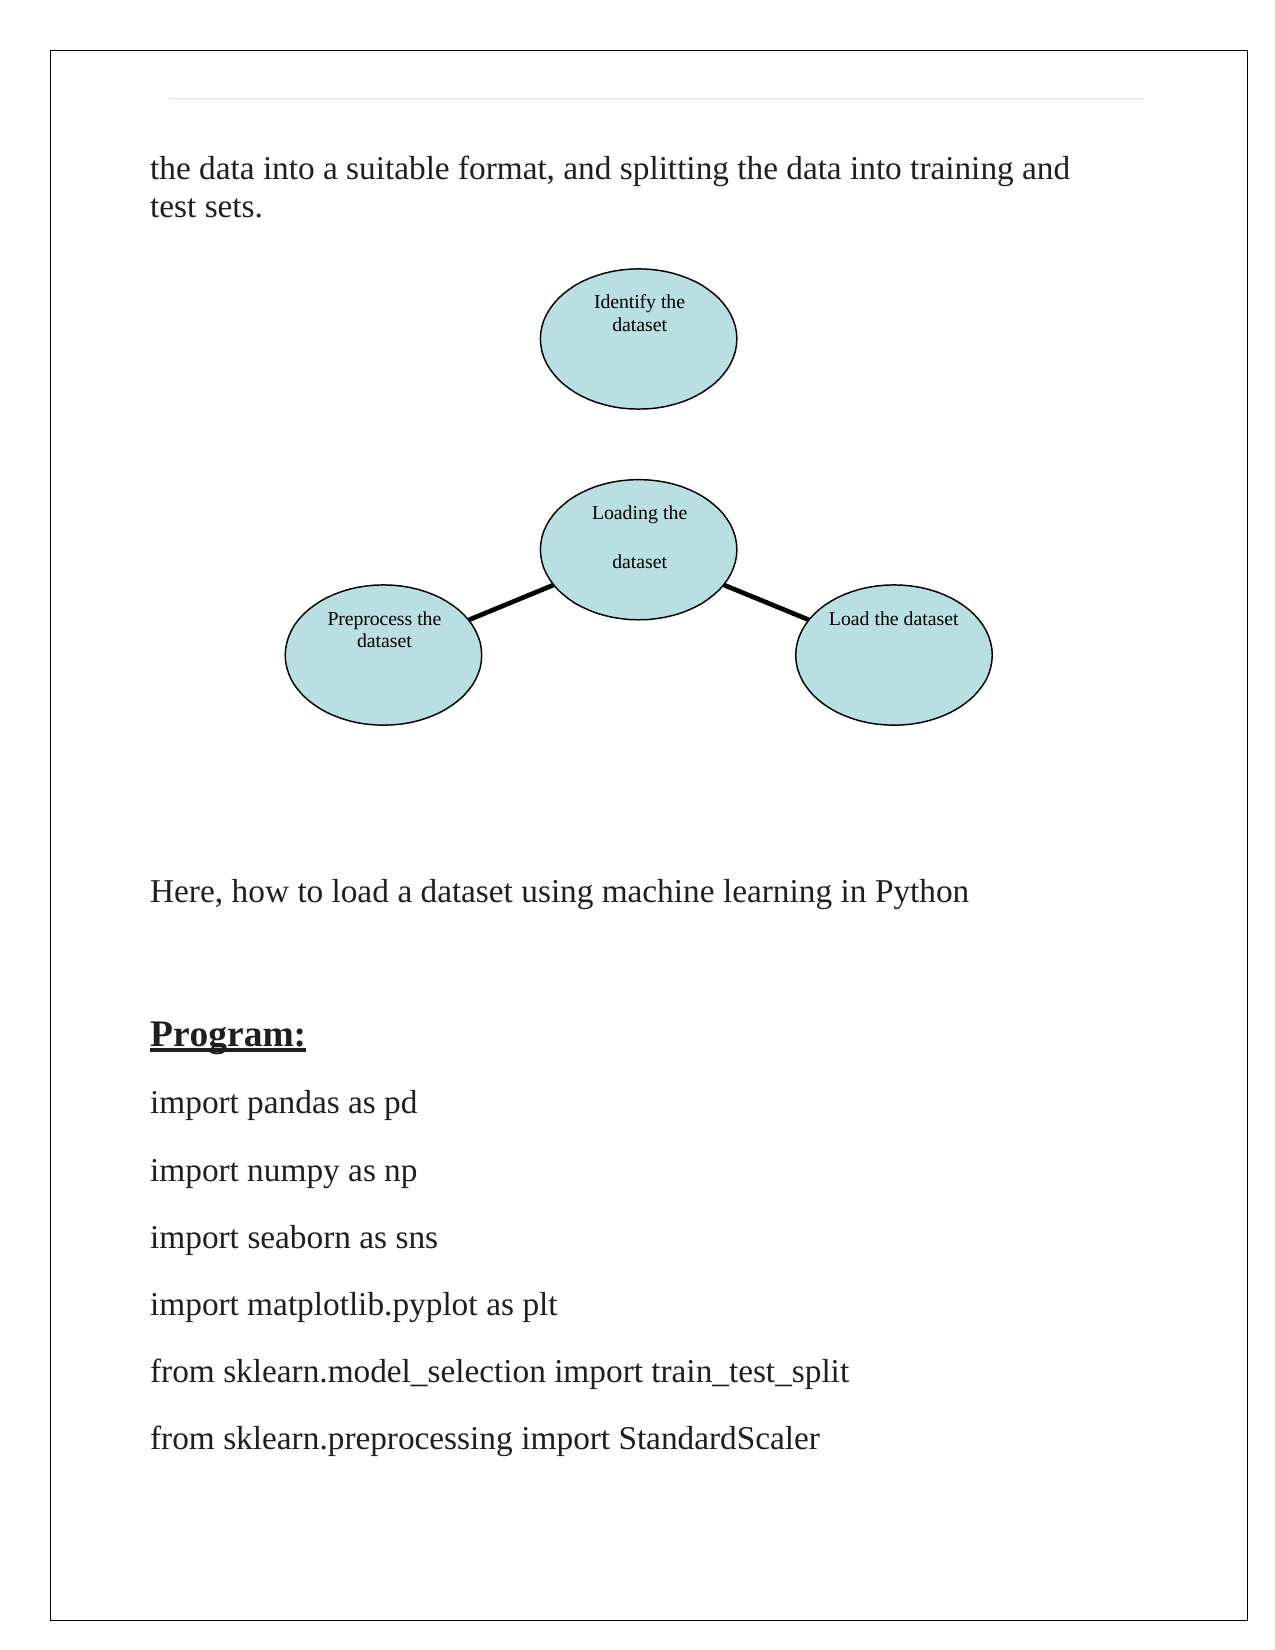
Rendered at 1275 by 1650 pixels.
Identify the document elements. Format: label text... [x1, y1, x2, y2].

text import matplotlib.pyplot as plt [150, 1284, 1247, 1322]
text Program: [150, 1011, 1247, 1054]
text Here, how to load a dataset using machine learning in Python [150, 872, 1247, 910]
text from sklearn.model_selection import train_test_split from sklearn.preprocessing import StandardScaler [150, 1351, 852, 1456]
text import pandas as pd import numpy as np import seaborn as sns [150, 1083, 438, 1255]
text the data into a suitable format, and splitting the data into training and test sets. [150, 148, 1073, 224]
